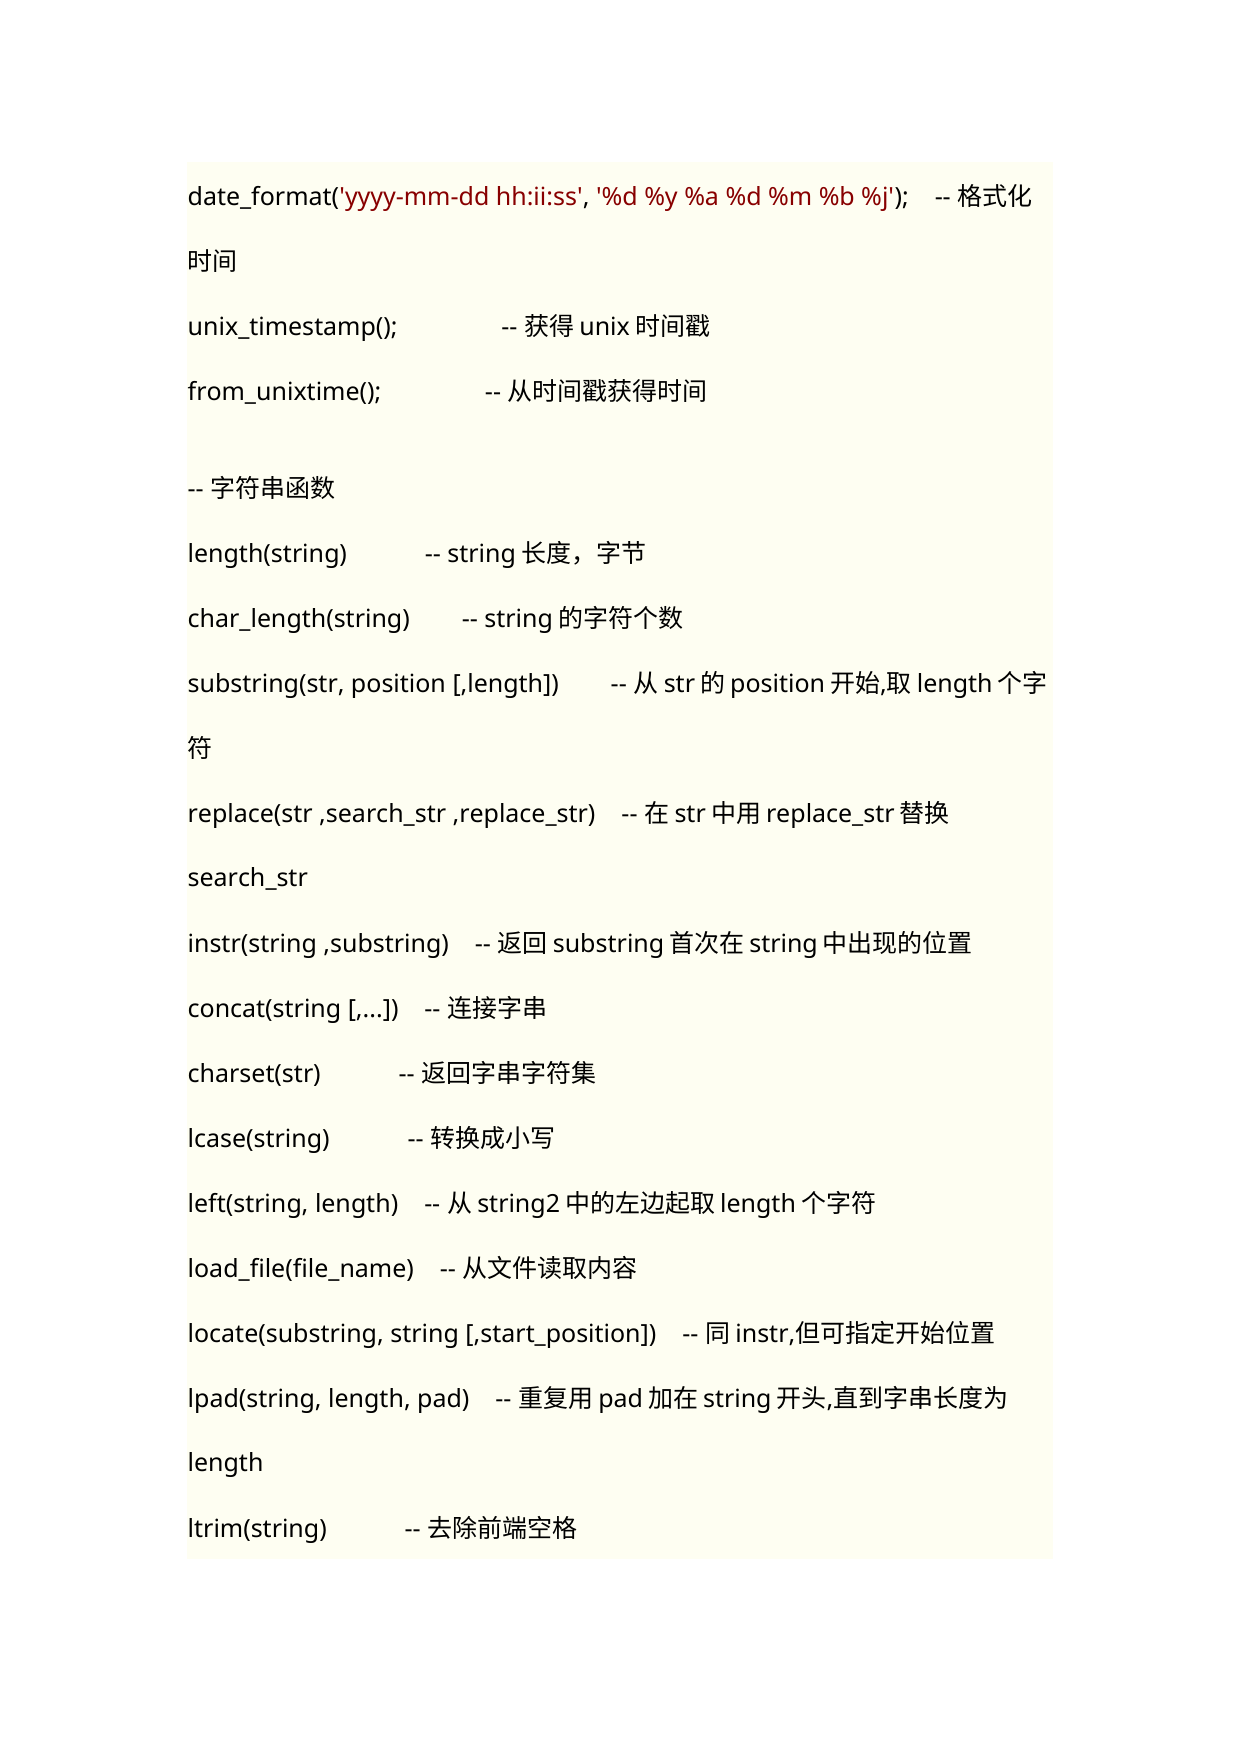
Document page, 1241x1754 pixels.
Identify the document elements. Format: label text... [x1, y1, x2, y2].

text lcase(string) -- 转换成小写 [187, 1104, 1053, 1169]
text concat(string [,...]) -- 连接字串 [187, 974, 1053, 1039]
text load_file(file_name) -- 从文件读取内容 [187, 1234, 1053, 1299]
text ltrim(string) -- 去除前端空格 [187, 1494, 1053, 1559]
text substring(str, position [,length]) -- 从str的position开始,取length个字符 [187, 649, 1053, 779]
text length(string) -- string长度，字节 [187, 519, 1053, 584]
text instr(string ,substring) -- 返回substring首次在string中出现的位置 [187, 909, 1053, 974]
text date_format('yyyy-mm-dd hh:ii:ss', '%d %y %a %d %m %b %j'); -- 格式化时间 [187, 162, 1053, 292]
text left(string, length) -- 从string2中的左边起取length个字符 [187, 1169, 1053, 1234]
text lpad(string, length, pad) -- 重复用pad加在string开头,直到字串长度为length [187, 1364, 1053, 1494]
text char_length(string) -- string的字符个数 [187, 584, 1053, 649]
text -- 字符串函数 [187, 454, 1053, 519]
text locate(substring, string [,start_position]) -- 同instr,但可指定开始位置 [187, 1299, 1053, 1364]
text unix_timestamp(); -- 获得unix时间戳 [187, 292, 1053, 357]
text replace(str ,search_str ,replace_str) -- 在str中用replace_str替换search_str [187, 779, 1053, 909]
text charset(str) -- 返回字串字符集 [187, 1039, 1053, 1104]
text from_unixtime(); -- 从时间戳获得时间 [187, 357, 1053, 422]
